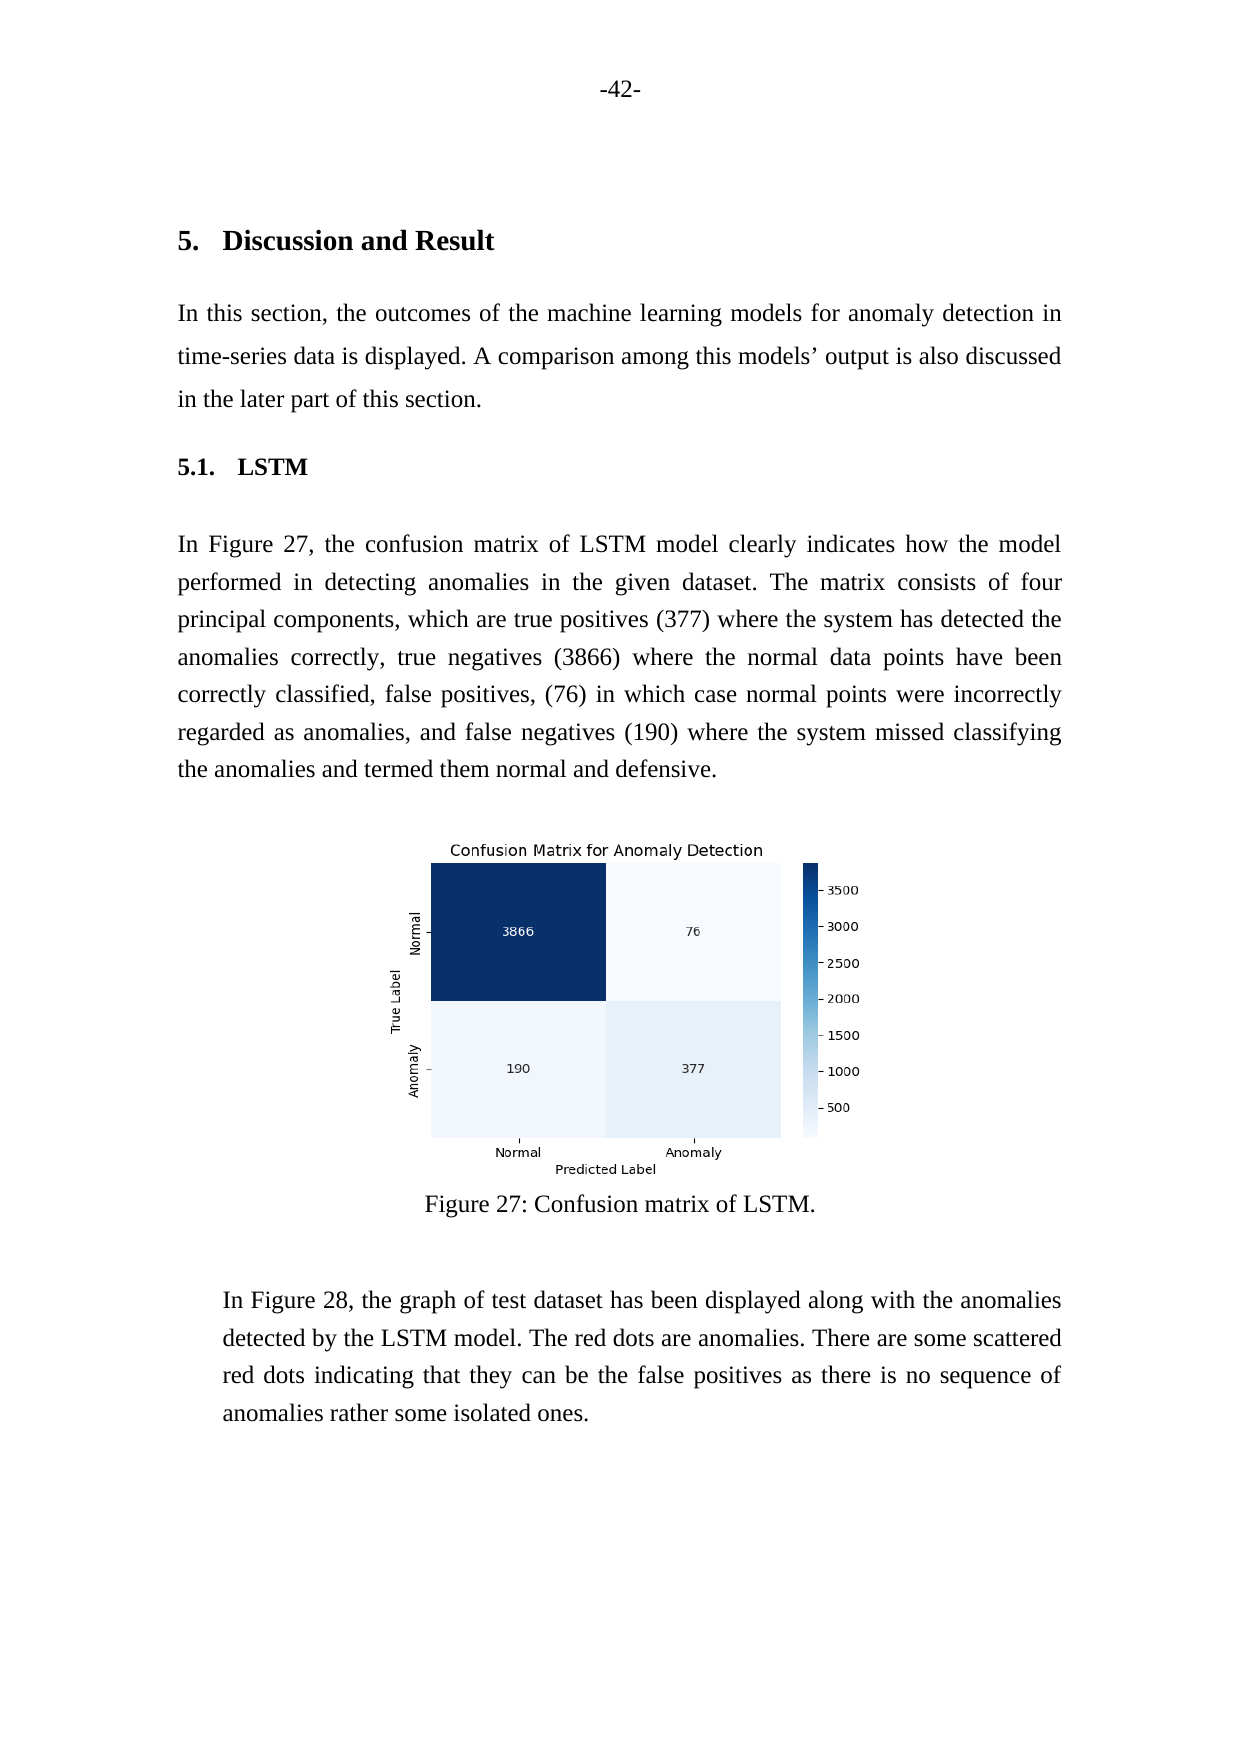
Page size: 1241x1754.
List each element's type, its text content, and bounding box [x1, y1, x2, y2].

text In this section, the outcomes of the machine learning models for anomaly detection in time-series data is displayed. A comparison among this models’ output is also discussed in the later part of this section. [177, 298, 1063, 413]
text Figure 27: Confusion matrix of LSTM. [177, 1189, 1063, 1218]
list Discussion and Result [177, 219, 1063, 256]
text In Figure 27, the confusion matrix of LSTM model clearly indicates how the model performed in detecting anomalies in the given dataset. The matrix consists of four principal components, which are true positives (377) where the system has detected the anomalies correctly, true negatives (3866) where the normal data points have been correctly classified, false positives, (76) in which case normal points were incorrectly regarded as anomalies, and false negatives (190) where the system missed classifying the anomalies and termed them normal and defensive. [177, 521, 1063, 783]
text In Figure 28, the graph of test dataset has been displayed along with the anomalies detected by the LSTM model. The red dots are anomalies. There are some scattered red dots indicating that they can be the false positives as there is no sequence of anomalies rather some isolated ones. [222, 1277, 1063, 1427]
picture [360, 820, 925, 1177]
subtitle LSTM [177, 452, 1063, 481]
